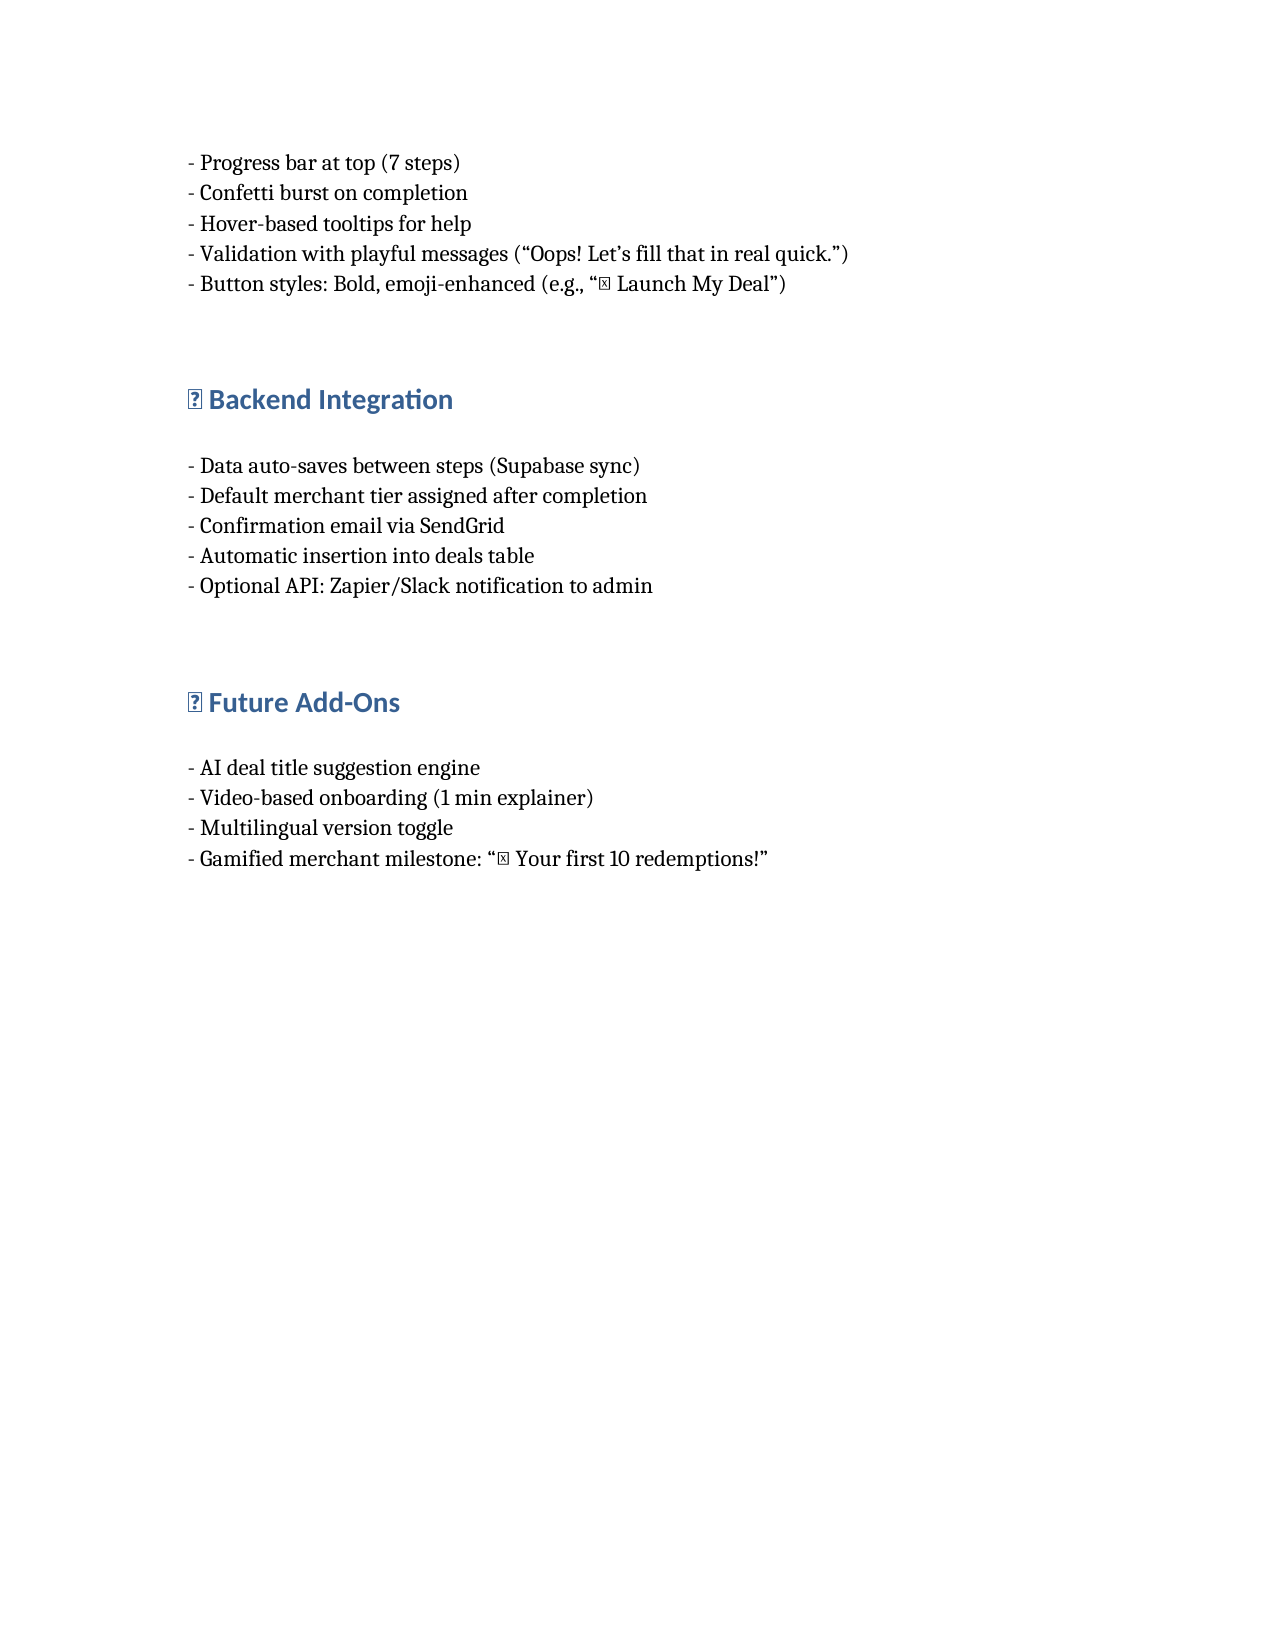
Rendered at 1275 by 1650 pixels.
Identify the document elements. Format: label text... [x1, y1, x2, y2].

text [187, 150, 1087, 327]
text - AI deal title suggestion engine - Video-based onboarding (1 min explainer) - Multilingual version toggle - Gamified merchant milestone: “🎉 Your first 10 redemptions!” [187, 724, 1087, 902]
subtitle 🔌 Backend Integration [187, 381, 1087, 417]
subtitle 🚀 Future Add-Ons [187, 684, 1087, 719]
text - Data auto-saves between steps (Supabase sync) - Default merchant tier assigned after completion - Confirmation email via SendGrid - Automatic insertion into deals table - Optional API: Zapier/Slack notification to admin [187, 422, 1087, 630]
